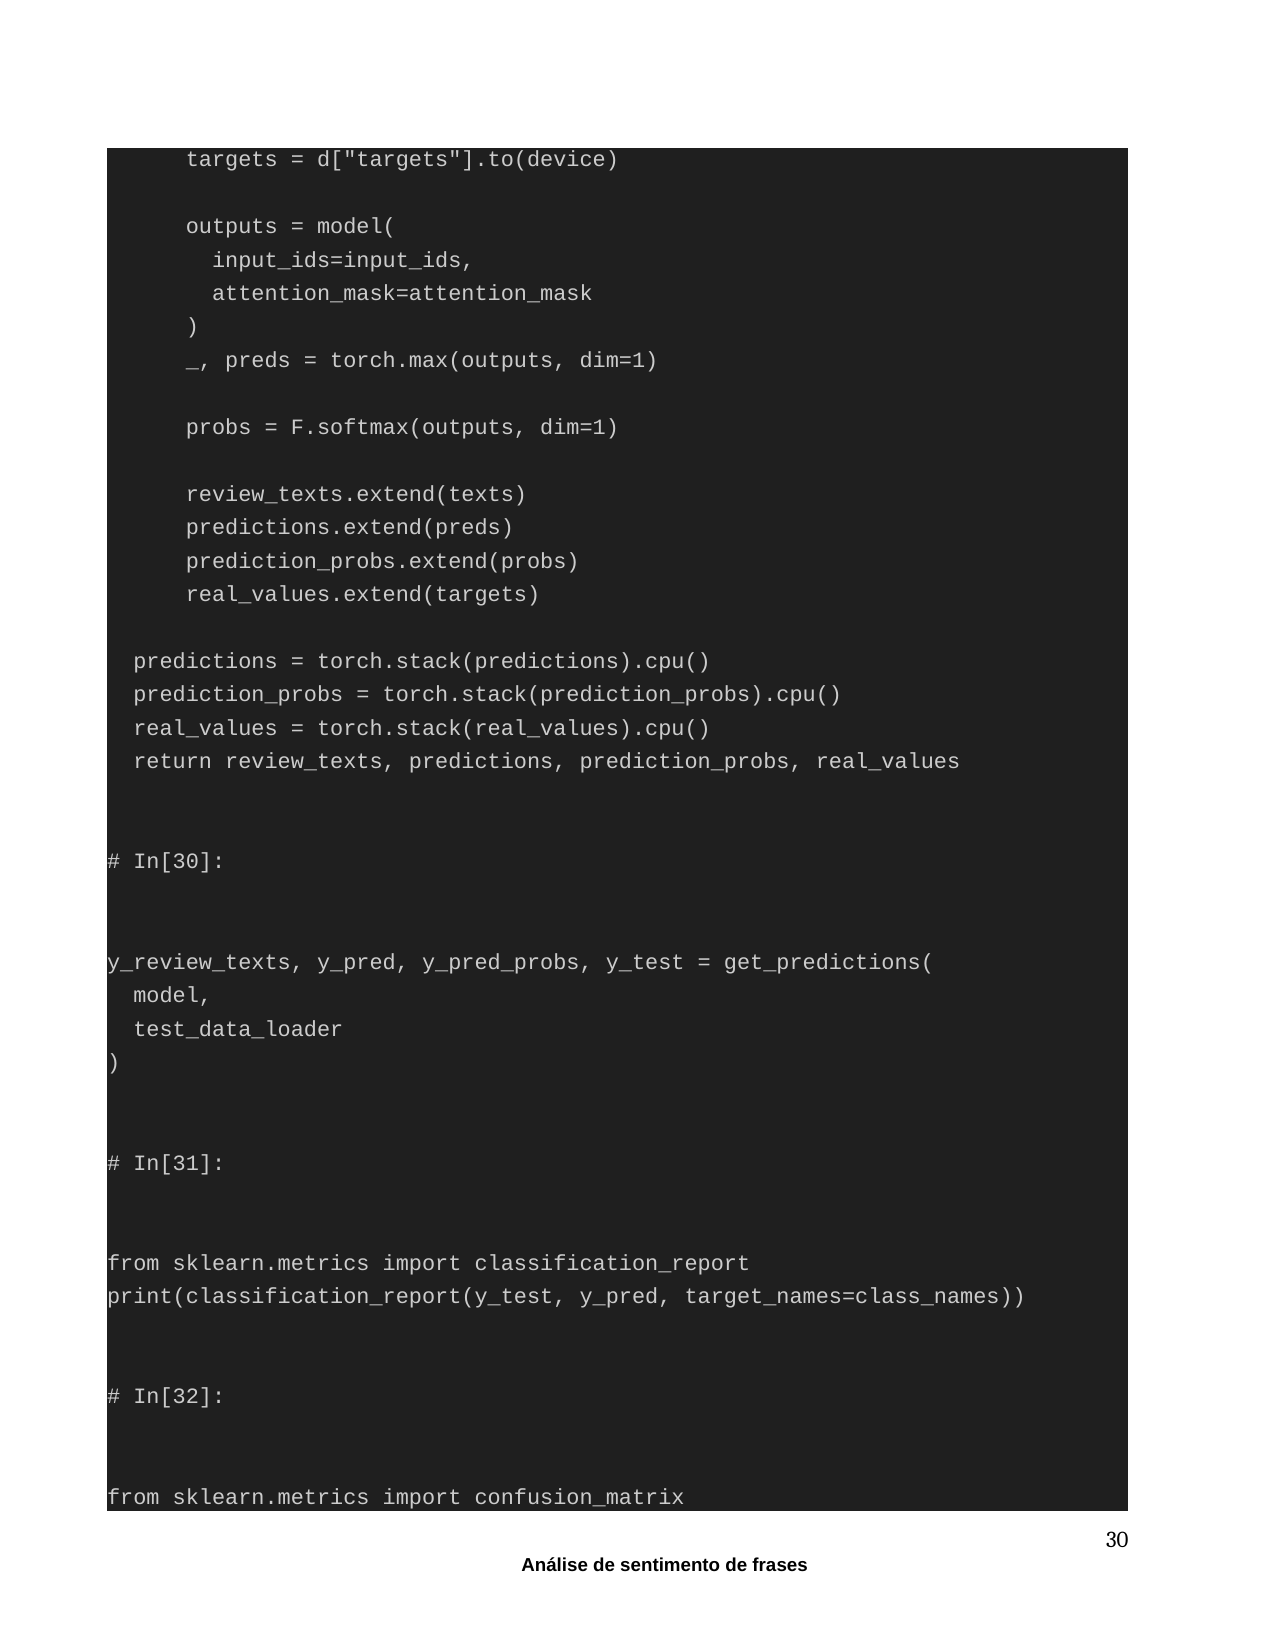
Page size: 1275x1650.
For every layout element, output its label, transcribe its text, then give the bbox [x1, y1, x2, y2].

text model, [107, 984, 1128, 1009]
text # In[30]: [107, 851, 1128, 876]
text probs = F.softmax(outputs, dim=1) [107, 416, 1128, 441]
text _, preds = torch.max(outputs, dim=1) [107, 349, 1128, 374]
text y_review_texts, y_pred, y_pred_probs, y_test = get_predictions( [107, 951, 1128, 976]
text return review_texts, predictions, prediction_probs, real_values [107, 750, 1128, 775]
text outputs = model( [107, 215, 1128, 240]
text ) [107, 316, 1128, 341]
text predictions.extend(preds) [107, 516, 1128, 541]
text review_texts.extend(texts) [107, 483, 1128, 508]
text real_values.extend(targets) [107, 583, 1128, 608]
text real_values = torch.stack(real_values).cpu() [107, 717, 1128, 742]
text print(classification_report(y_test, y_pred, target_names=class_names)) [107, 1285, 1128, 1310]
text ) [107, 1051, 1128, 1076]
text predictions = torch.stack(predictions).cpu() [107, 650, 1128, 675]
text # In[31]: [107, 1152, 1128, 1176]
text prediction_probs.extend(probs) [107, 550, 1128, 574]
text prediction_probs = torch.stack(prediction_probs).cpu() [107, 683, 1128, 708]
text from sklearn.metrics import classification_report [107, 1252, 1128, 1277]
text input_ids=input_ids, [107, 249, 1128, 274]
text test_data_loader [107, 1018, 1128, 1043]
text attention_mask=attention_mask [107, 282, 1128, 307]
text # In[32]: [107, 1386, 1128, 1411]
text targets = d["targets"].to(device) [107, 148, 1128, 173]
text from sklearn.metrics import confusion_matrix [107, 1486, 1128, 1511]
